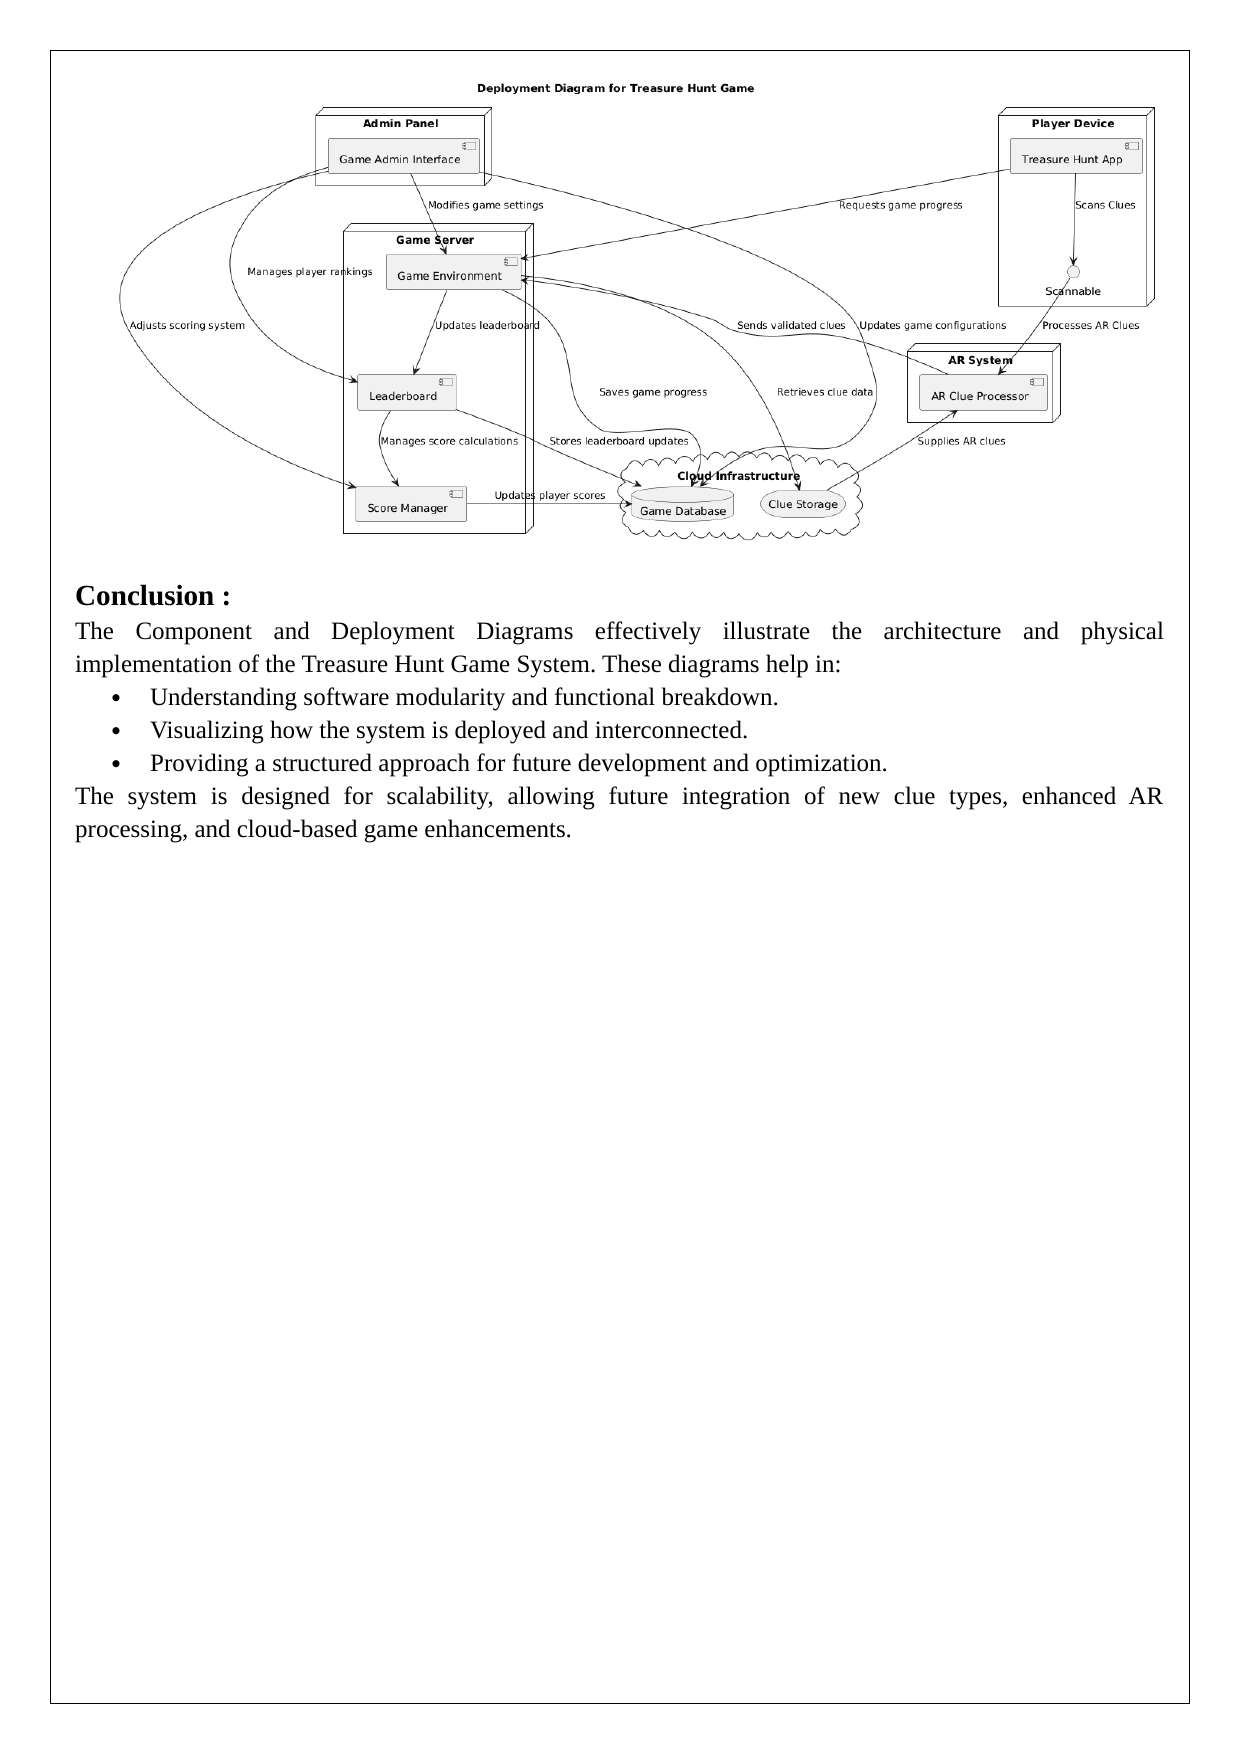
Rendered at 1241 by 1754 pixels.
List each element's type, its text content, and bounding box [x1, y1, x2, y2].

text Conclusion : [75, 578, 1165, 611]
text The system is designed for scalability, allowing future integration of new clue types, enhanced AR processing, and cloud-based game enhancements. [75, 781, 1165, 843]
text The Component and Deployment Diagrams effectively illustrate the architecture and physical implementation of the Treasure Hunt Game System. These diagrams help in: [75, 616, 1165, 678]
list Providing a structured approach for future development and optimization. [112, 748, 1165, 777]
list Understanding software modularity and functional breakdown. [112, 682, 1165, 711]
list Visualizing how the system is deployed and interconnected. [112, 715, 1165, 744]
picture [75, 75, 1166, 546]
